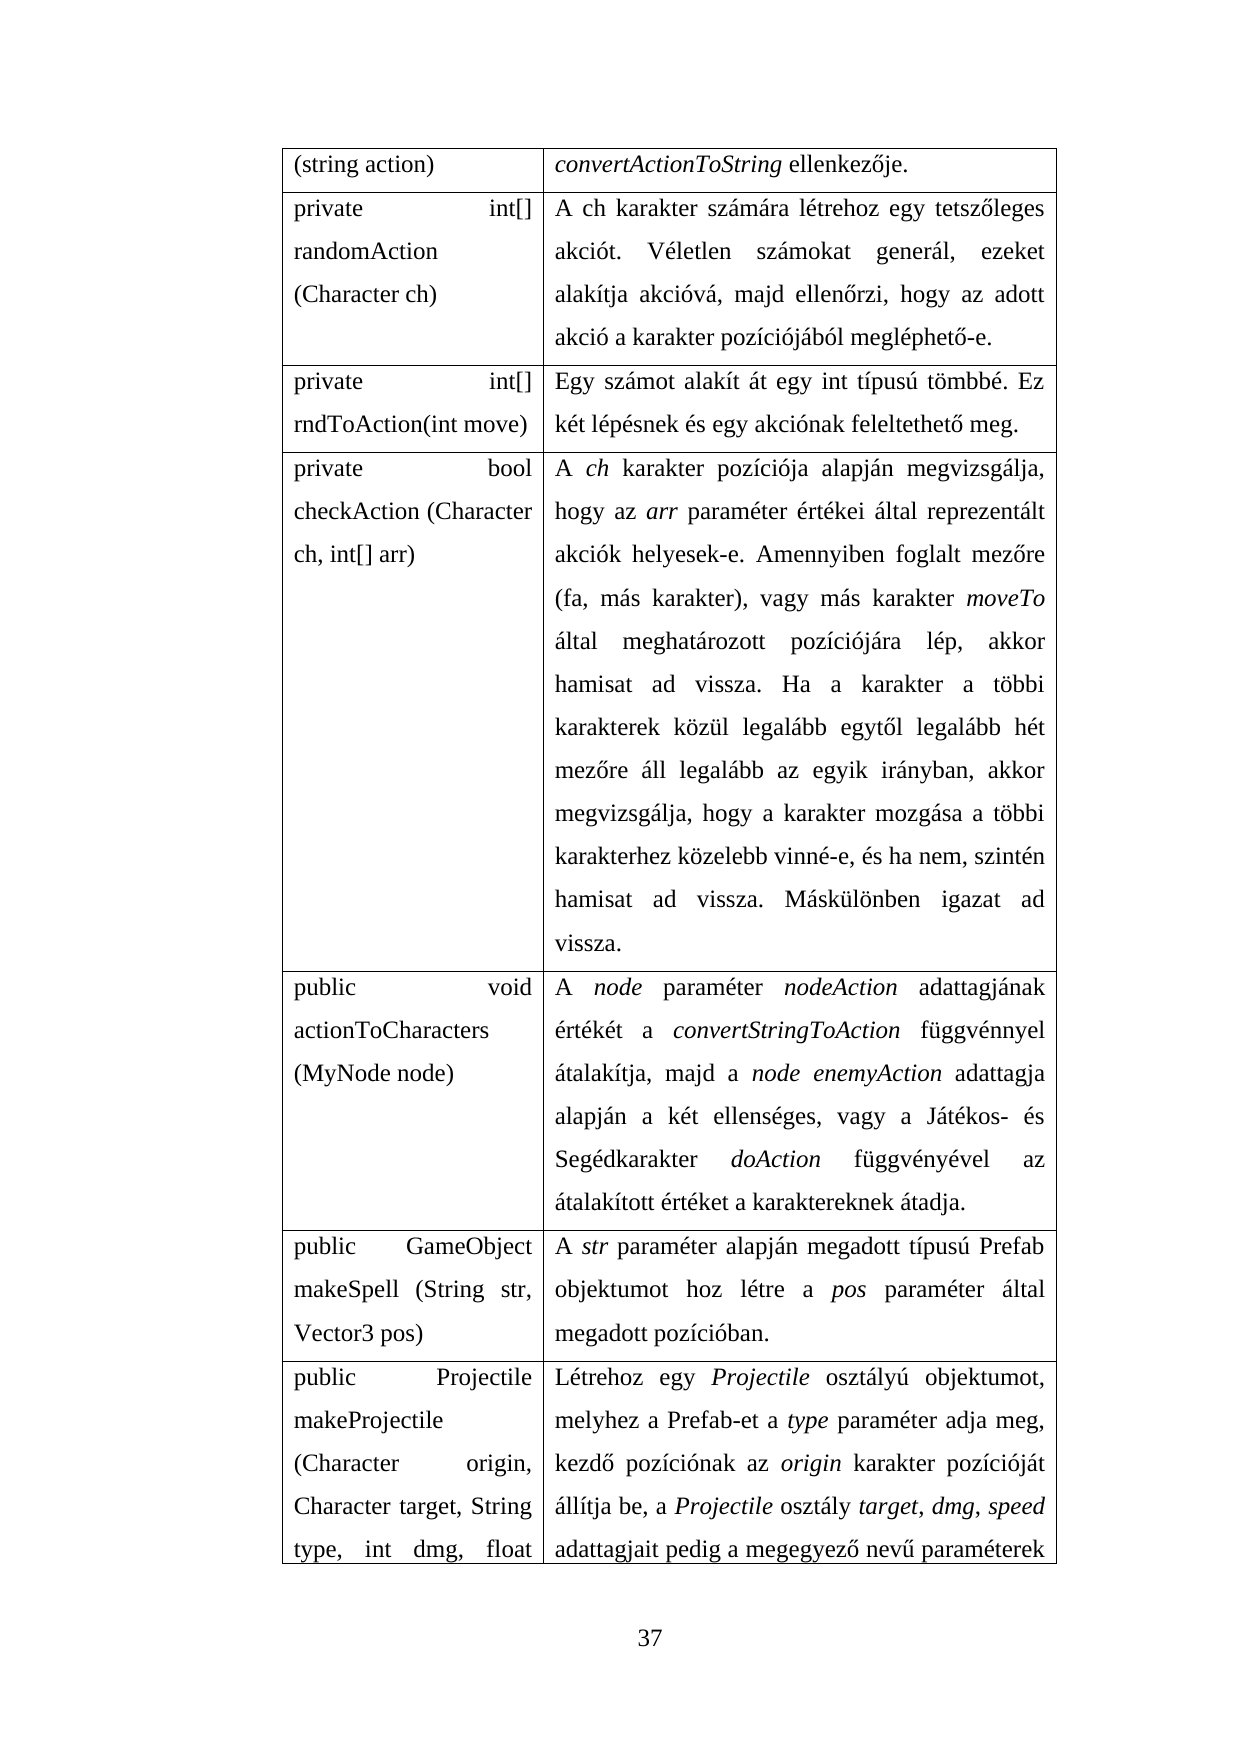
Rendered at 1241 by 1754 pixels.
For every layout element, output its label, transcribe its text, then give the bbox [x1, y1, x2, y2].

table_cell private int[] convertStringToAction(string action) [283, 149, 543, 192]
table_cell Az action paraméter alapján visszaad egy int típusú tömböt. Lényegében a convertActionToString ellenkezője. [544, 149, 1056, 192]
table_cell private bool checkAction (Character ch, int[] arr) [283, 453, 543, 971]
table_cell public void actionToCharacters (MyNode node) [283, 972, 543, 1230]
table_cell A str paraméter alapján megadott típusú Prefab objektumot hoz létre a pos paraméter által megadott pozícióban. [544, 1231, 1056, 1361]
table_cell private int[] randomAction (Character ch) [283, 193, 543, 365]
table_cell public GameObject makeSpell (String str, Vector3 pos) [283, 1231, 543, 1361]
table_cell private int[] rndToAction(int move) [283, 366, 543, 452]
table_cell A ch karakter számára létrehoz egy tetszőleges akciót. Véletlen számokat generál, ezeket alakítja akcióvá, majd ellenőrzi, hogy az adott akció a karakter pozíciójából megléphető-e. [544, 193, 1056, 365]
table_cell Egy számot alakít át egy int típusú tömbbé. Ez két lépésnek és egy akciónak feleltethető meg. [544, 366, 1056, 452]
table_cell public Projectile makeProjectile (Character origin, Character target, String type, int dmg, float speed) [283, 1362, 543, 1563]
